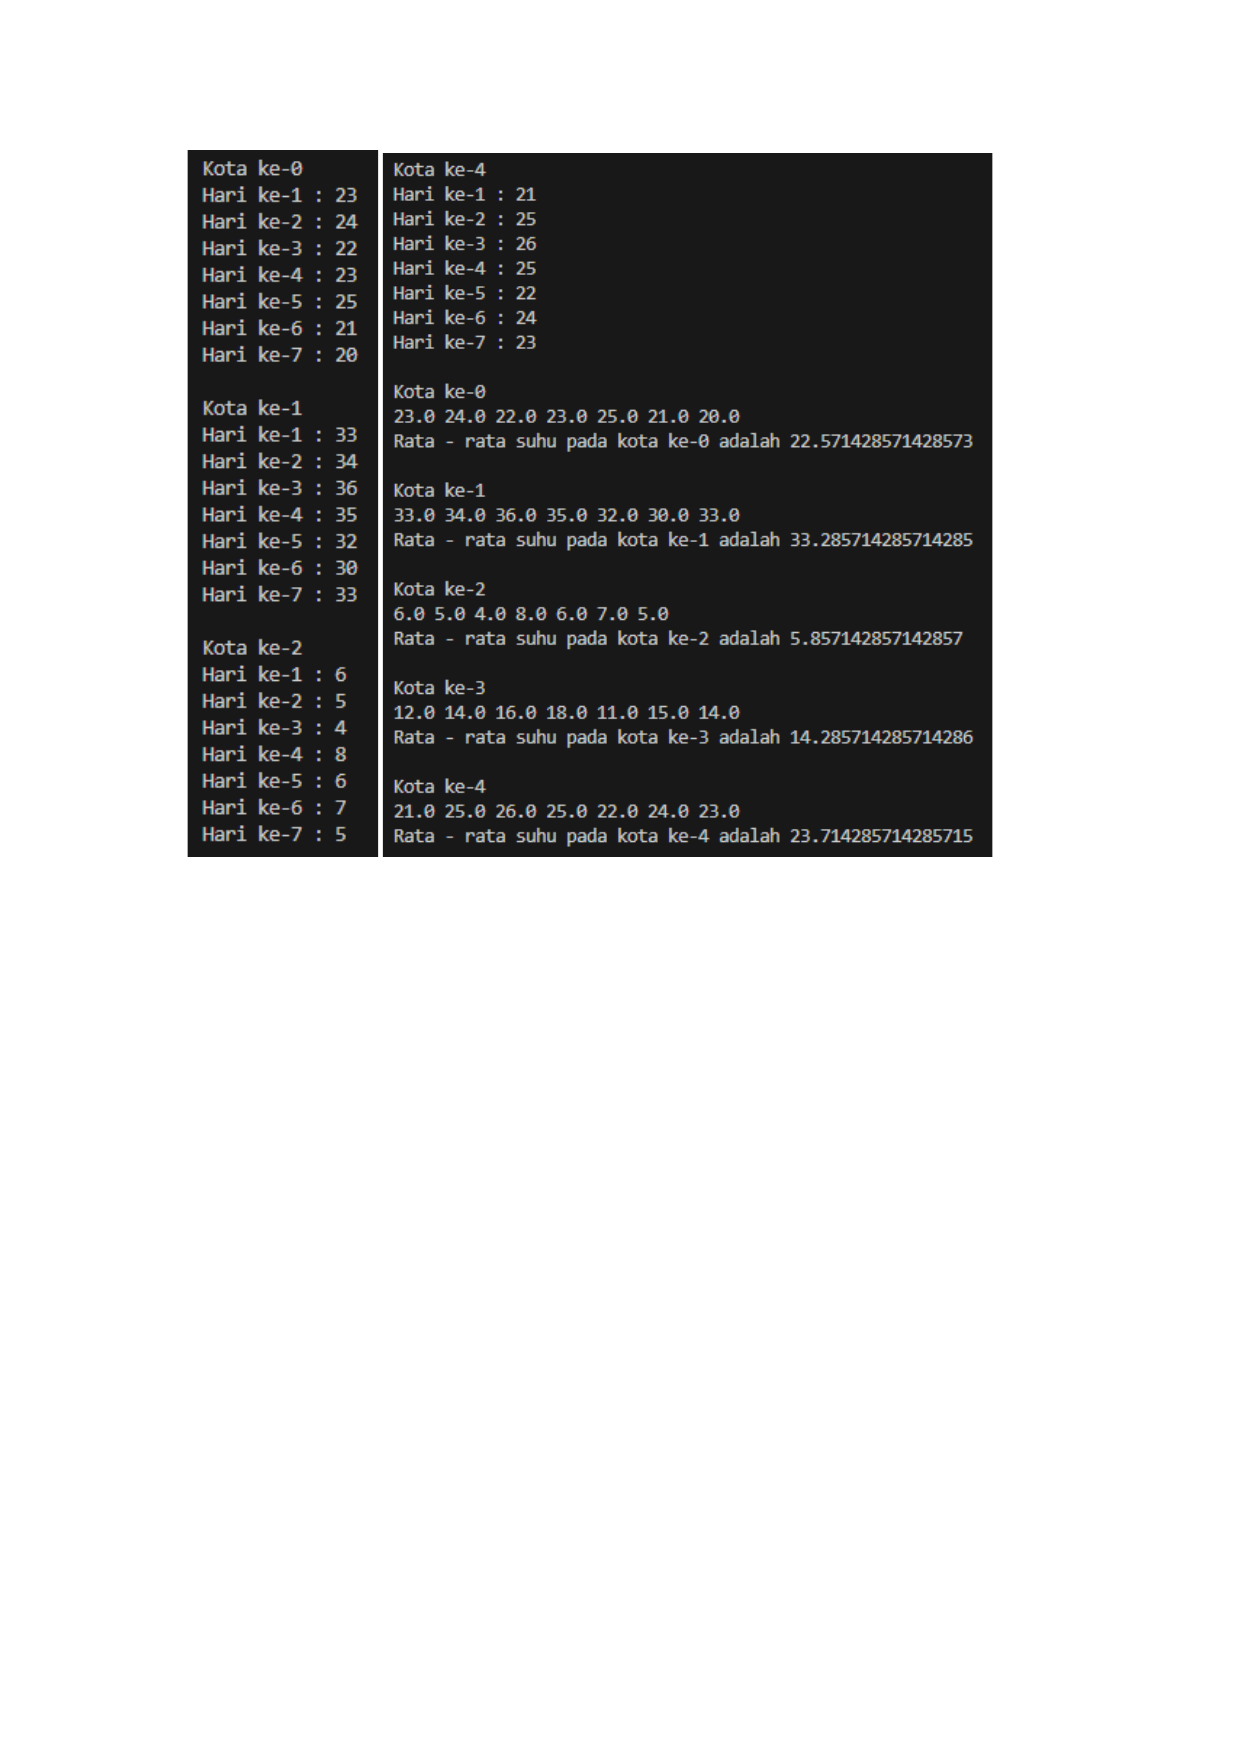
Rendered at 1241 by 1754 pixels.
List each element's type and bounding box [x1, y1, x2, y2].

picture [187, 150, 379, 857]
picture [382, 153, 993, 857]
